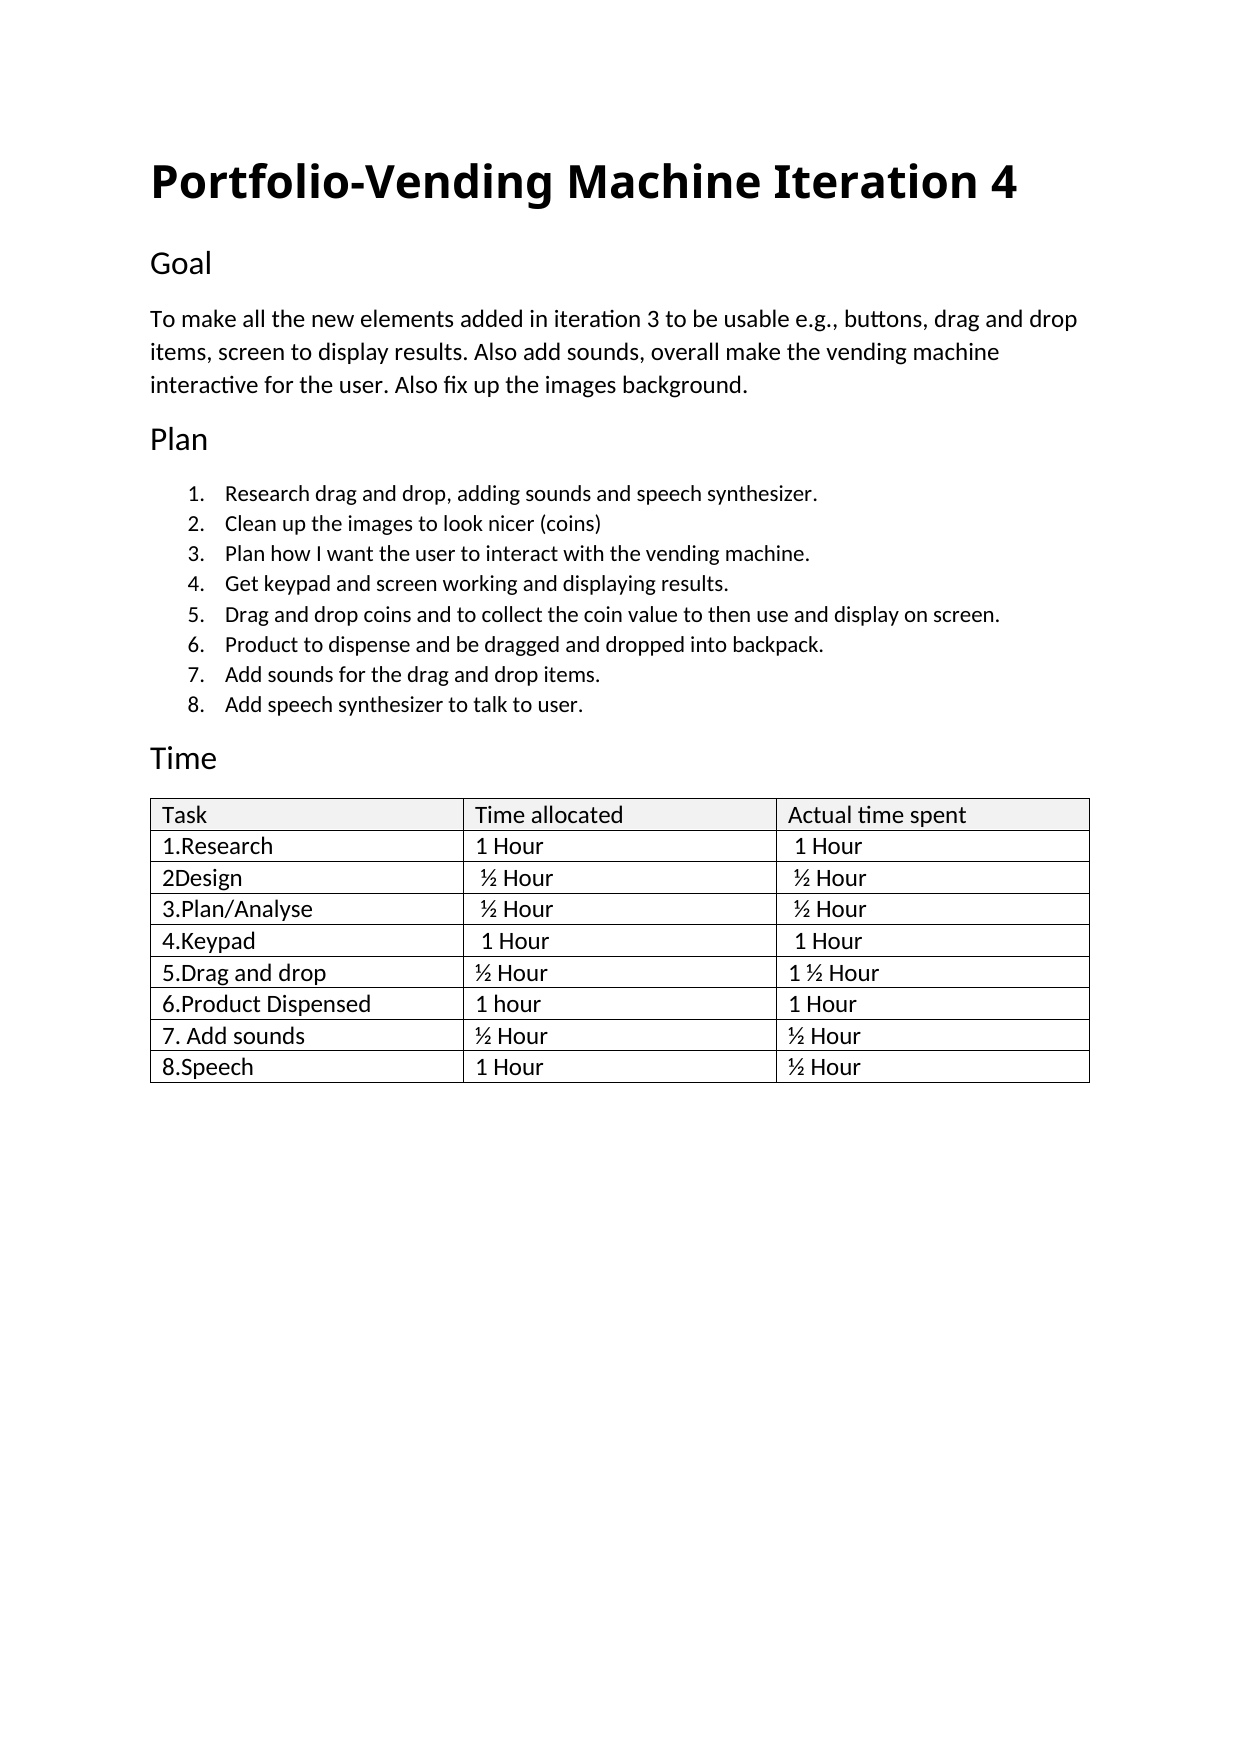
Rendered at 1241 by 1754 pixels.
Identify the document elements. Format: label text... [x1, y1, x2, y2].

table_cell 1.Research [151, 831, 463, 861]
table_cell 1 hour [464, 988, 776, 1019]
list Plan how I want the user to interact with the vending machine. [187, 539, 1090, 567]
table_cell 1 ½ Hour [777, 957, 1089, 987]
list Add speech synthesizer to talk to user. [187, 690, 1090, 718]
table_cell 1 Hour [777, 988, 1089, 1019]
table_cell 1 Hour [464, 925, 776, 956]
subtitle Time [150, 737, 1090, 778]
table_cell ½ Hour [777, 862, 1089, 893]
table_cell 6.Product Dispensed [151, 988, 463, 1019]
table_cell 3.Plan/Analyse [151, 894, 463, 924]
table_cell ½ Hour [464, 957, 776, 987]
table_header Time allocated [464, 799, 776, 829]
list Research drag and drop, adding sounds and speech synthesizer. [187, 479, 1090, 507]
table_cell 1 Hour [464, 831, 776, 861]
table_cell ½ Hour [464, 862, 776, 893]
list Get keypad and screen working and displaying results. [187, 569, 1090, 598]
table_cell 7. Add sounds [151, 1020, 463, 1050]
table_cell 1 Hour [777, 925, 1089, 956]
table_cell ½ Hour [777, 1020, 1089, 1050]
table_cell ½ Hour [464, 1020, 776, 1050]
list Drag and drop coins and to collect the coin value to then use and display on screen. [187, 600, 1090, 628]
table_cell ½ Hour [777, 894, 1089, 924]
table_cell 1 Hour [777, 831, 1089, 861]
list Product to dispense and be dragged and dropped into backpack. [187, 630, 1090, 658]
table_cell 1 Hour [464, 1051, 776, 1082]
table_cell ½ Hour [464, 894, 776, 924]
table_cell 8.Speech [151, 1051, 463, 1082]
table_header Task [151, 799, 463, 829]
table_header Actual time spent [777, 799, 1089, 829]
table_cell 4.Keypad [151, 925, 463, 956]
table_cell 5.Drag and drop [151, 957, 463, 987]
subtitle Goal [150, 242, 1090, 283]
subtitle Plan [150, 418, 1090, 459]
list Clean up the images to look nicer (coins) [187, 509, 1090, 537]
text To make all the new elements added in iteration 3 to be usable e.g., buttons, drag and drop items, screen to display results. Also add sounds, overall make the vending machine interactive for the user. Also fix up the images background. [150, 303, 1090, 399]
list Add sounds for the drag and drop items. [187, 660, 1090, 688]
table_cell ½ Hour [777, 1051, 1089, 1082]
subtitle Portfolio-Vending Machine Iteration 4 [150, 150, 1090, 212]
table_cell 2Design [151, 862, 463, 893]
